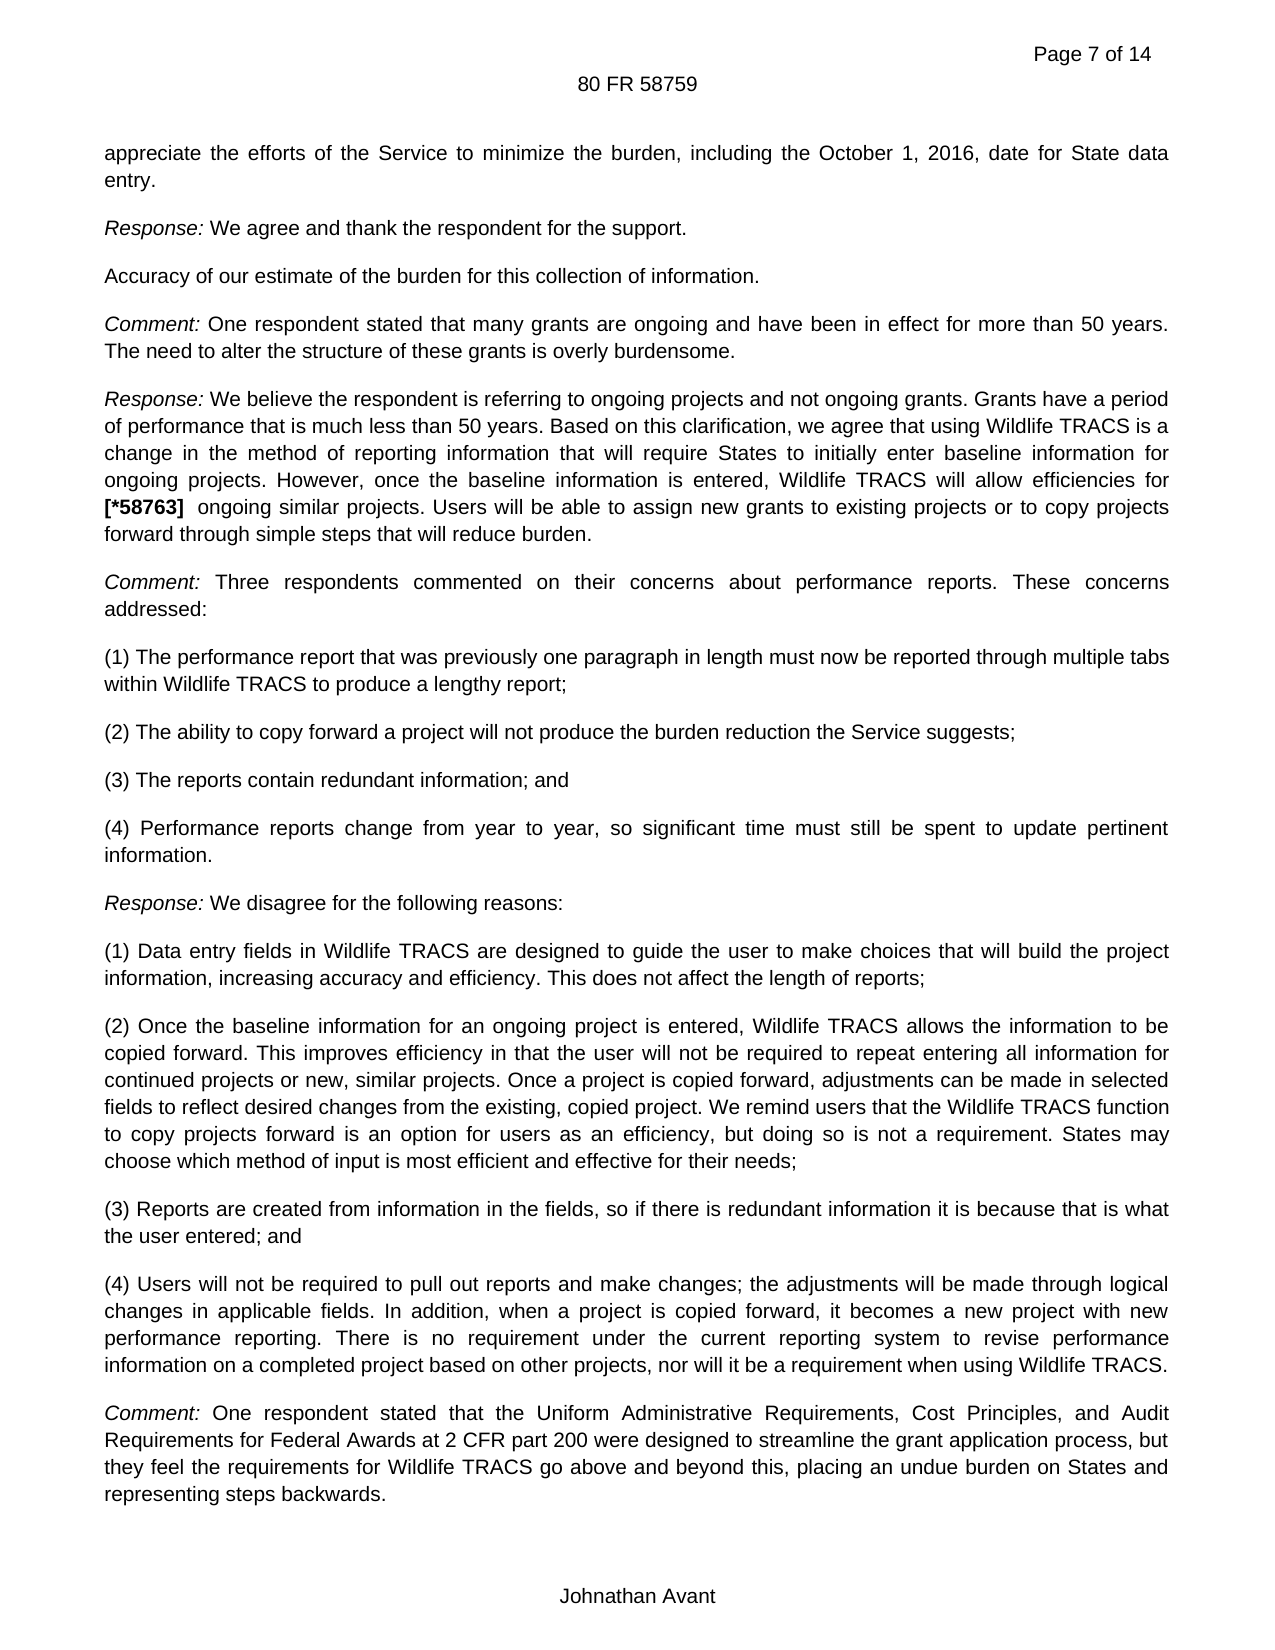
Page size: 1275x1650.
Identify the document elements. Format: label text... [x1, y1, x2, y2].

text (4) Performance reports change from year to year, so significant time must still be spent to update pertinent information. [104, 812, 1171, 867]
text Accuracy of our estimate of the burden for this collection of information. [104, 260, 1171, 287]
text (2) The ability to copy forward a project will not produce the burden reduction the Service suggests; [104, 717, 1171, 744]
text (3) Reports are created from information in the fields, so if there is redundant information it is because that is what the user entered; and [104, 1194, 1171, 1248]
text (4) Users will not be required to pull out reports and make changes; the adjustments will be made through logical changes in applicable fields. In addition, when a project is copied forward, it becomes a new project with new performance reporting. There is no requirement under the current reporting system to revise performance information on a completed project based on other projects, nor will it be a requirement when using Wildlife TRACS. [104, 1269, 1171, 1377]
text Response: We agree and thank the respondent for the support. [104, 212, 1171, 239]
text Comment: One respondent stated that many grants are ongoing and have been in effect for more than 50 years. The need to alter the structure of these grants is overly burdensome. [104, 308, 1171, 362]
text Comment: One respondent stated that the Uniform Administrative Requirements, Cost Principles, and Audit Requirements for Federal Awards at 2 CFR part 200 were designed to streamline the grant application process, but they feel the requirements for Wildlife TRACS go above and beyond this, placing an undue burden on States and representing steps backwards. [104, 1398, 1171, 1506]
text Response: We disagree for the following reasons: [104, 887, 1171, 914]
text (2) Once the baseline information for an ongoing project is entered, Wildlife TRACS allows the information to be copied forward. This improves efficiency in that the user will not be required to repeat entering all information for continued projects or new, similar projects. Once a project is copied forward, adjustments can be made in selected fields to reflect desired changes from the existing, copied project. We remind users that the Wildlife TRACS function to copy projects forward is an option for users as an efficiency, but doing so is not a requirement. States may choose which method of input is most efficient and effective for their needs; [104, 1010, 1171, 1173]
text (1) Data entry fields in Wildlife TRACS are designed to guide the user to make choices that will build the project information, increasing accuracy and efficiency. This does not affect the length of reports; [104, 935, 1171, 989]
text Comment: Three respondents commented on their concerns about performance reports. These concerns addressed: [104, 567, 1171, 621]
text (3) The reports contain redundant information; and [104, 764, 1171, 792]
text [104, 137, 1171, 192]
text Response: We believe the respondent is referring to ongoing projects and not ongoing grants. Grants have a period of performance that is much less than 50 years. Based on this clarification, we agree that using Wildlife TRACS is a change in the method of reporting information that will require States to initially enter baseline information for ongoing projects. However, once the baseline information is entered, Wildlife TRACS will allow efficiencies for [*58763] ongoing similar projects. Users will be able to assign new grants to existing projects or to copy projects forward through simple steps that will reduce burden. [104, 383, 1171, 546]
text (1) The performance report that was previously one paragraph in length must now be reported through multiple tabs within Wildlife TRACS to produce a lengthy report; [104, 642, 1171, 696]
